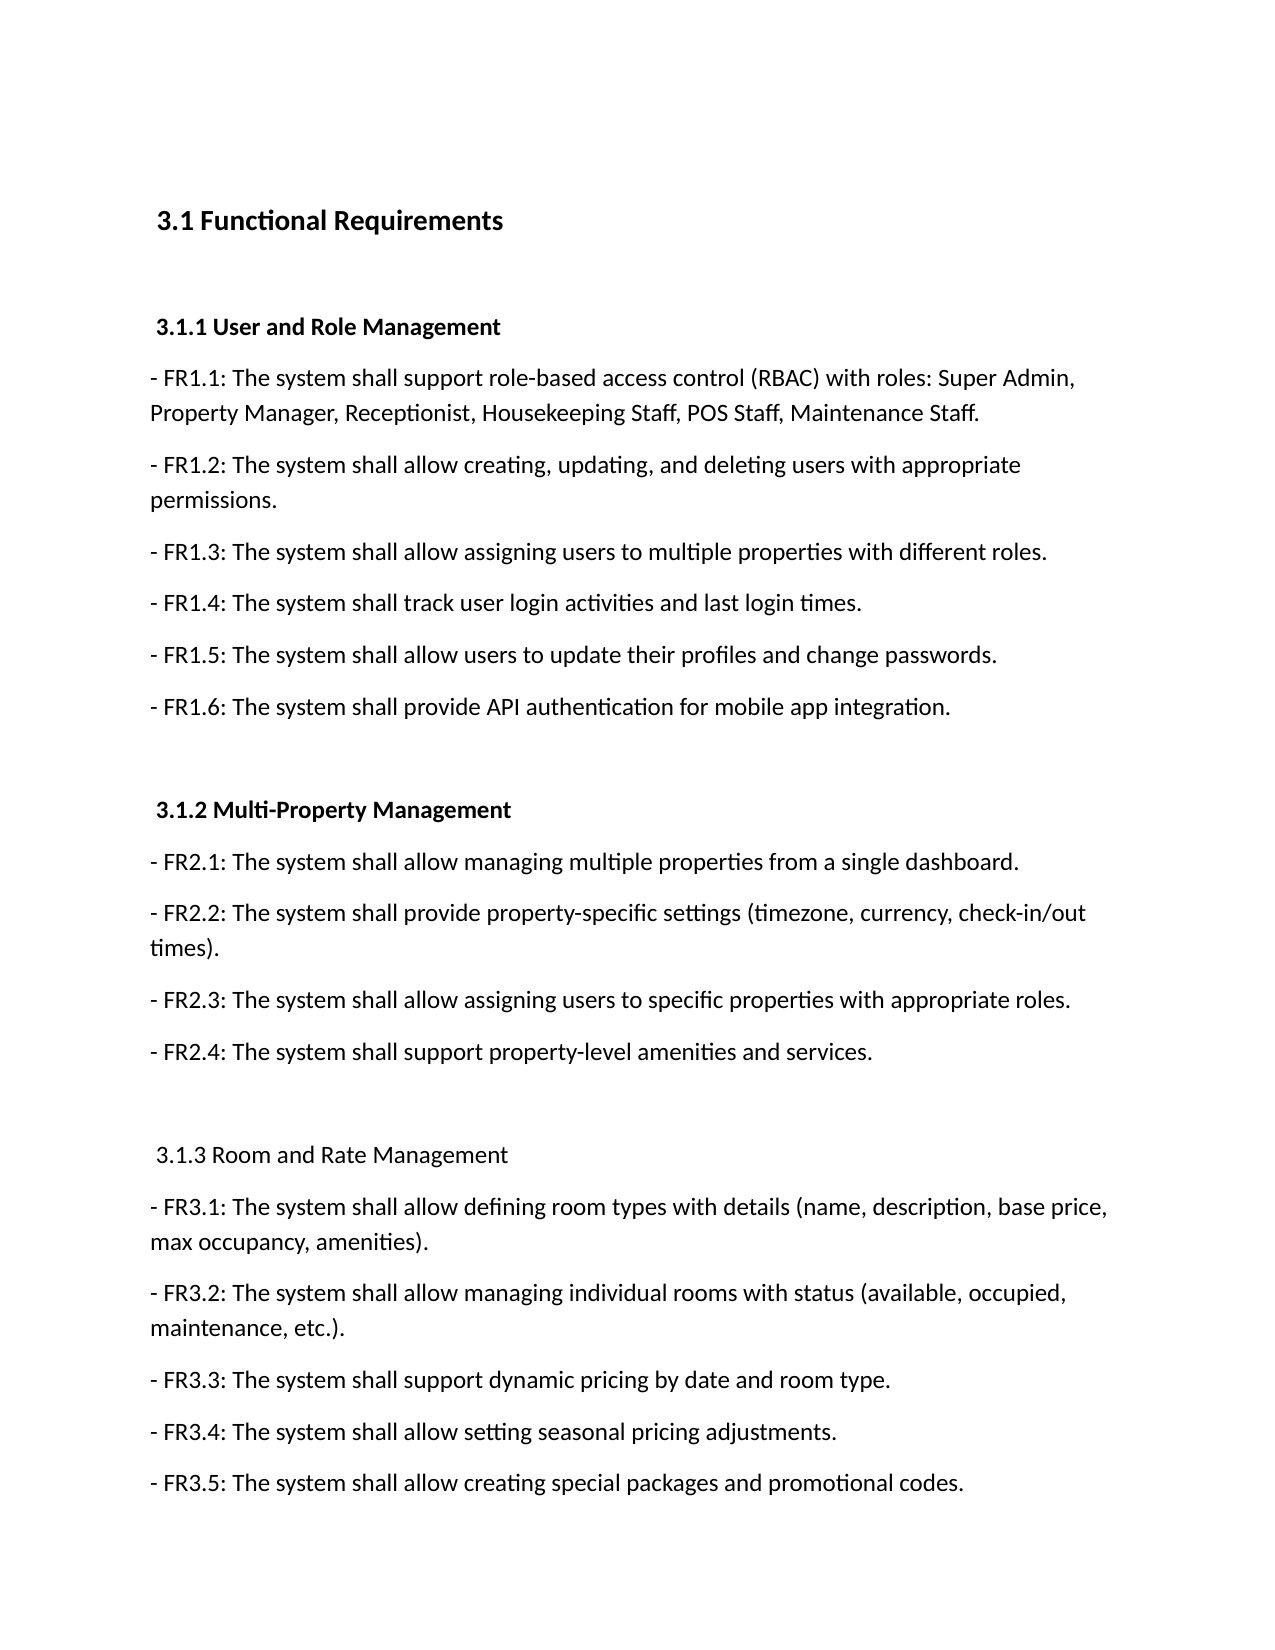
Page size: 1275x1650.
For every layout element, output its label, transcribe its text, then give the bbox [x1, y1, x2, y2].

text - FR1.3: The system shall allow assigning users to multiple properties with different roles. [150, 536, 1125, 566]
text - FR1.6: The system shall provide API authentication for mobile app integration. [150, 691, 1125, 721]
text 3.1.1 User and Role Management [150, 311, 1125, 341]
text - FR3.1: The system shall allow defining room types with details (name, description, base price, max occupancy, amenities). [150, 1191, 1125, 1256]
text - FR3.4: The system shall allow setting seasonal pricing adjustments. [150, 1416, 1125, 1446]
text - FR1.1: The system shall support role-based access control (RBAC) with roles: Super Admin, Property Manager, Receptionist, Housekeeping Staff, POS Staff, Maintenance Staff. [150, 363, 1125, 428]
text - FR1.2: The system shall allow creating, updating, and deleting users with appropriate permissions. [150, 449, 1125, 515]
text - FR2.1: The system shall allow managing multiple properties from a single dashboard. [150, 846, 1125, 876]
text 3.1.3 Room and Rate Management [150, 1139, 1125, 1170]
text - FR3.3: The system shall support dynamic pricing by date and room type. [150, 1364, 1125, 1395]
text - FR3.2: The system shall allow managing individual rooms with status (available, occupied, maintenance, etc.). [150, 1278, 1125, 1343]
text - FR1.4: The system shall track user login activities and last login times. [150, 588, 1125, 618]
text 3.1 Functional Requirements [150, 202, 1125, 237]
text 3.1.2 Multi-Property Management [150, 794, 1125, 825]
text - FR3.5: The system shall allow creating special packages and promotional codes. [150, 1468, 1125, 1498]
text - FR2.2: The system shall provide property-specific settings (timezone, currency, check-in/out times). [150, 898, 1125, 963]
text - FR2.3: The system shall allow assigning users to specific properties with appropriate roles. [150, 984, 1125, 1015]
text - FR2.4: The system shall support property-level amenities and services. [150, 1036, 1125, 1066]
text - FR1.5: The system shall allow users to update their profiles and change passwords. [150, 639, 1125, 670]
